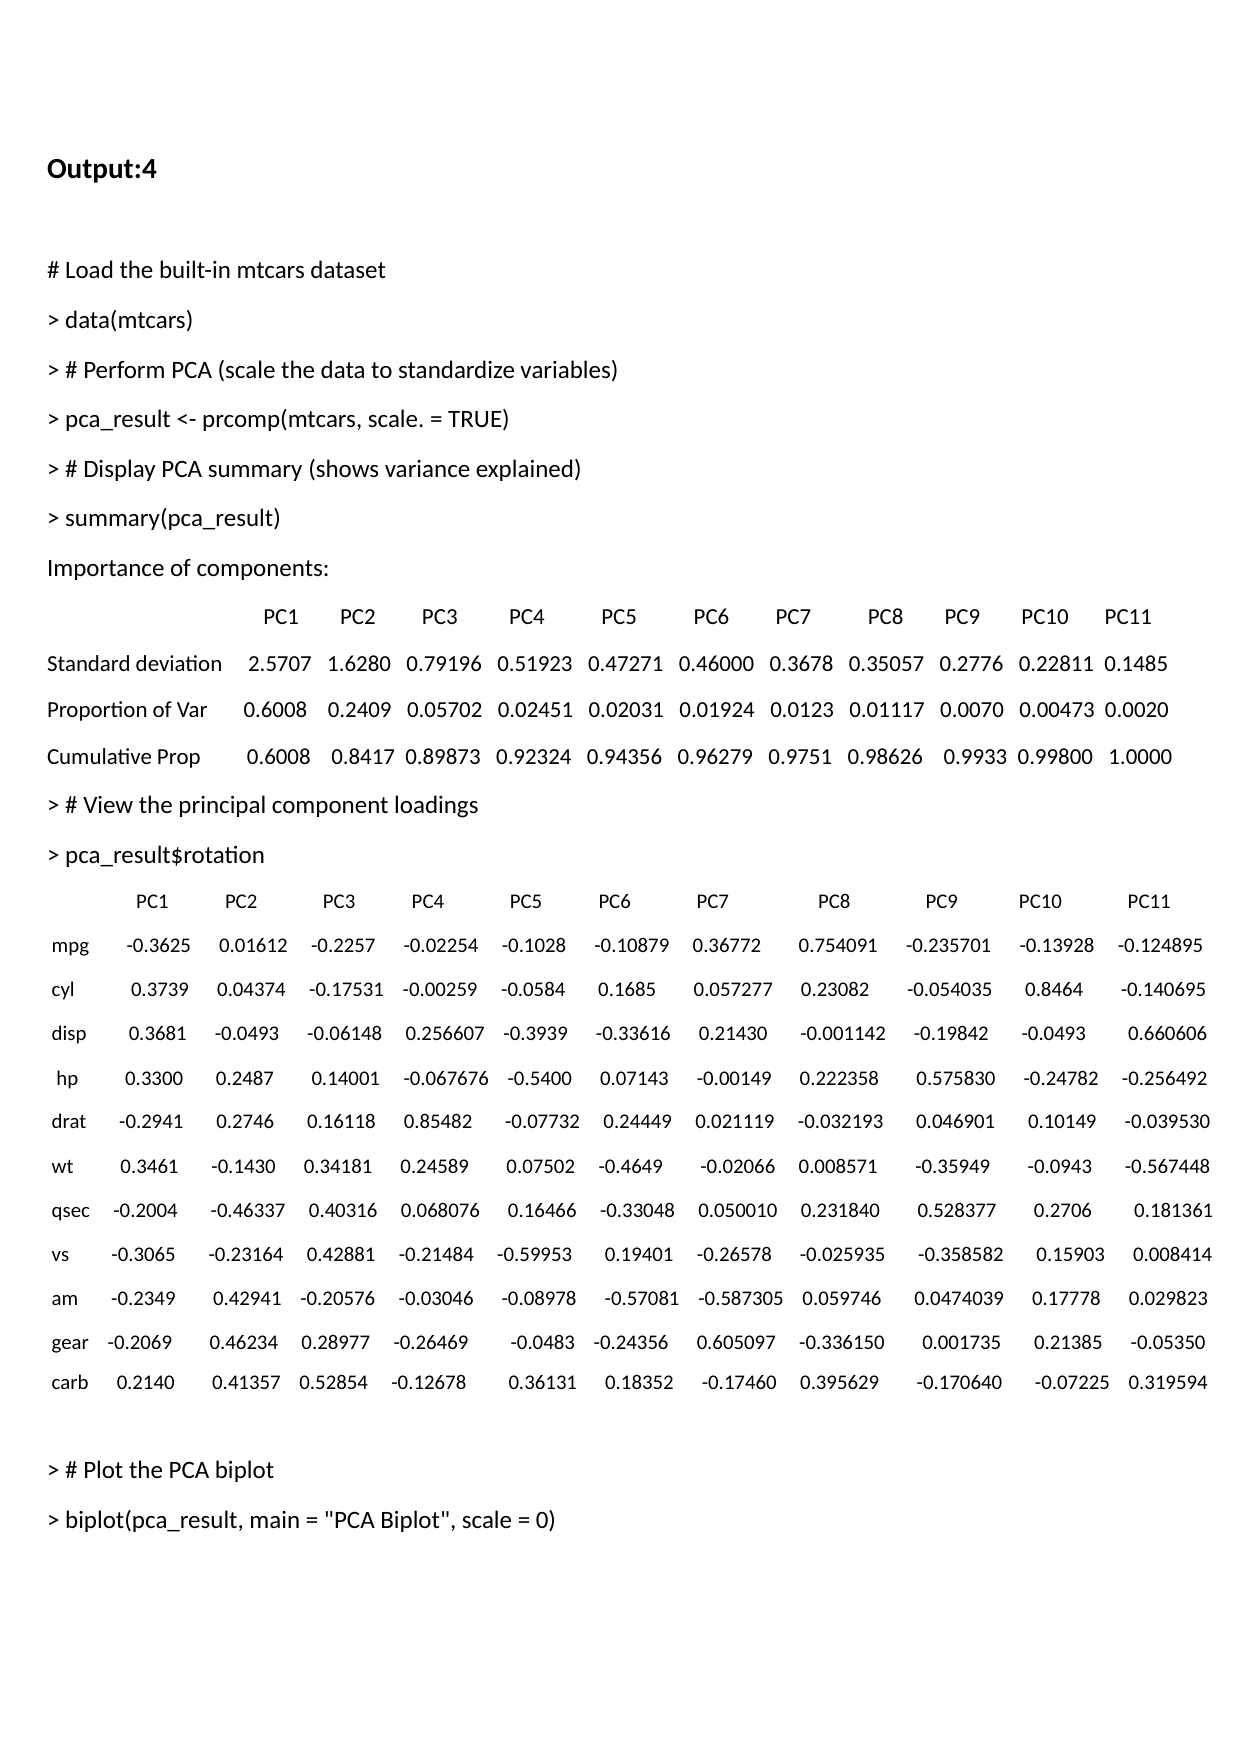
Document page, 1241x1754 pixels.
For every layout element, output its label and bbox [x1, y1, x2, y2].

table_header [0, 150, 1240, 1566]
